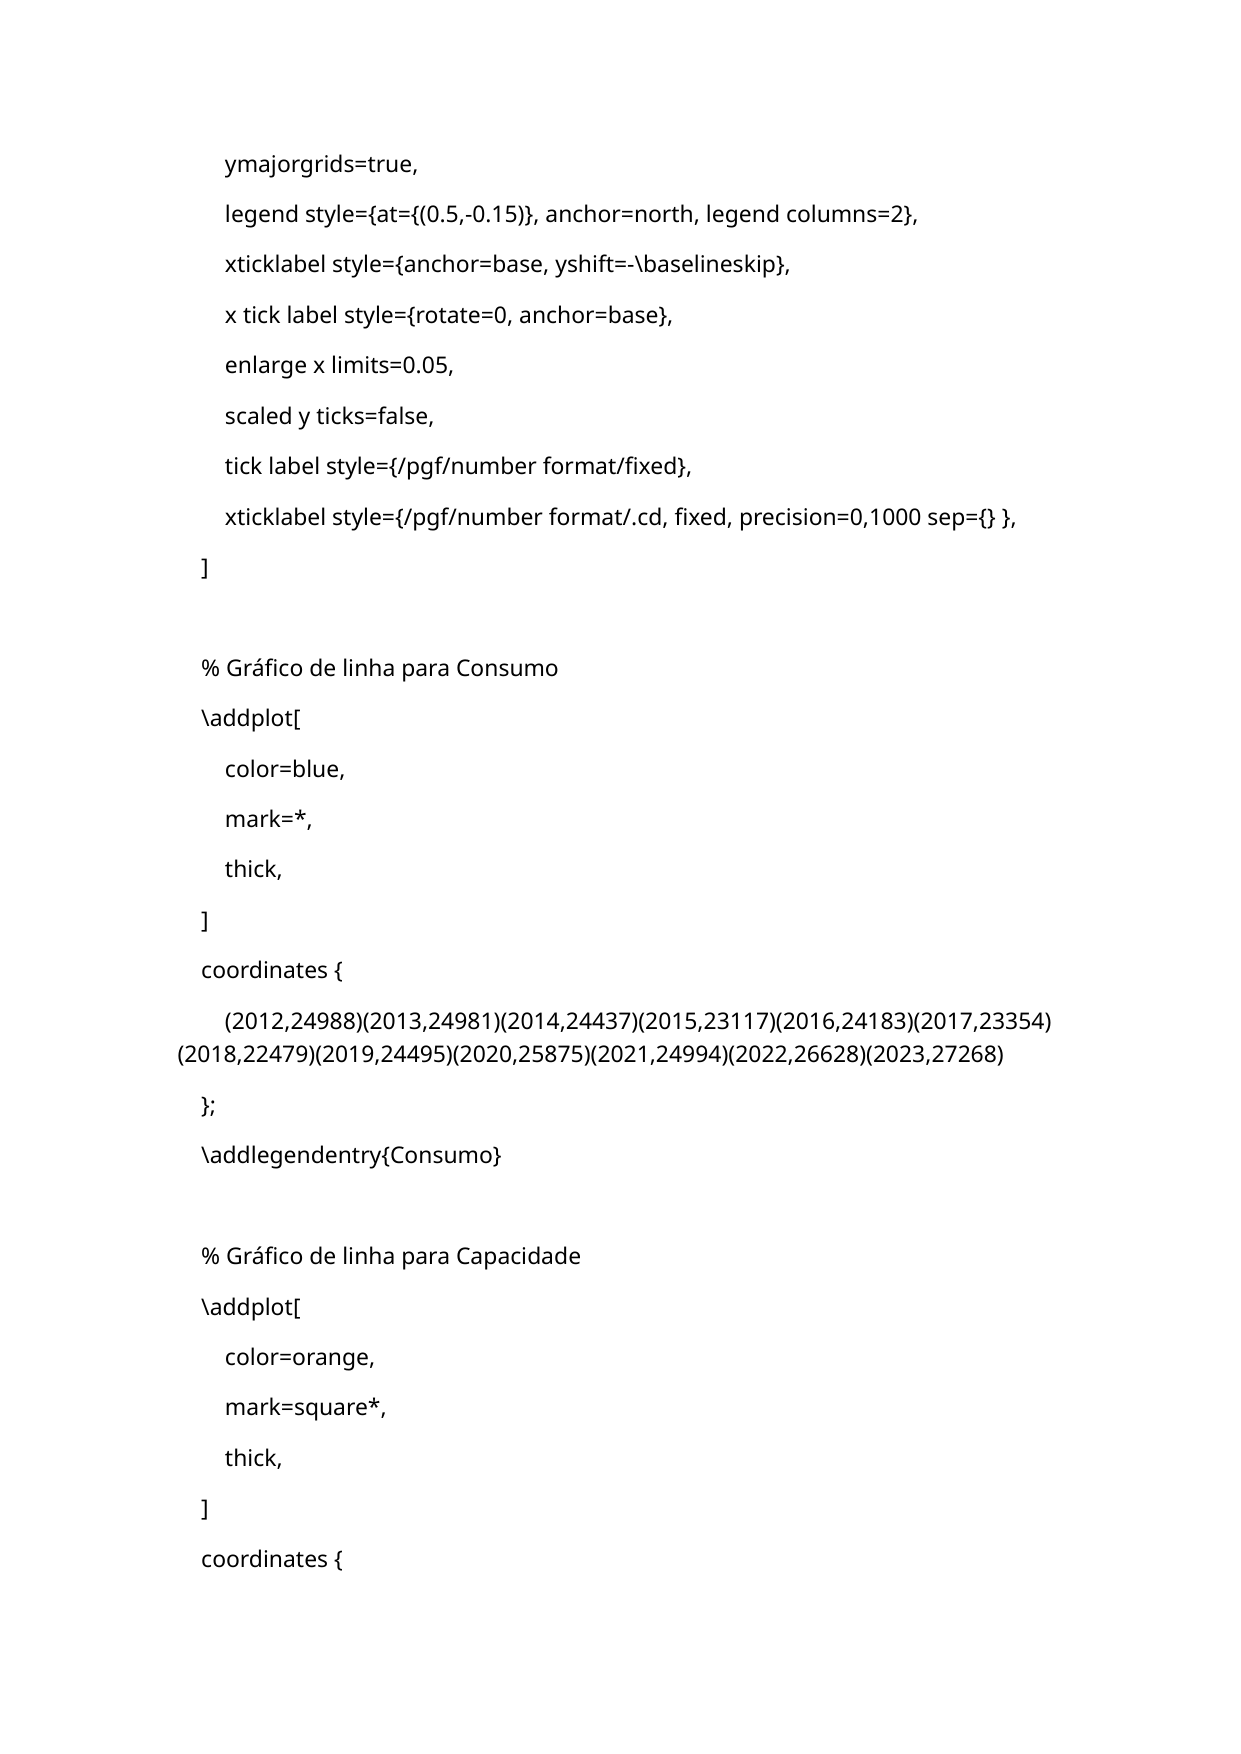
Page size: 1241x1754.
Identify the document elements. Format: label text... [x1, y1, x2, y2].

text tick label style={/pgf/number format/fixed}, [177, 450, 1063, 481]
text mark=square*, [177, 1391, 1063, 1423]
text \addplot[ [177, 702, 1063, 733]
text coordinates { [177, 954, 1063, 986]
text x tick label style={rotate=0, anchor=base}, [177, 299, 1063, 330]
text ymajorgrids=true, [177, 148, 1063, 179]
text enlarge x limits=0.05, [177, 349, 1063, 381]
text % Gráfico de linha para Consumo [177, 652, 1063, 683]
text (2012,24988)(2013,24981)(2014,24437)(2015,23117)(2016,24183)(2017,23354)(2018,22479)(2019,24495)(2020,25875)(2021,24994)(2022,26628)(2023,27268) [177, 1005, 1063, 1070]
text \addplot[ [177, 1291, 1063, 1322]
text ] [177, 1492, 1063, 1523]
text mark=*, [177, 803, 1063, 834]
text color=blue, [177, 753, 1063, 784]
text legend style={at={(0.5,-0.15)}, anchor=north, legend columns=2}, [177, 198, 1063, 229]
text ] [177, 551, 1063, 582]
text % Gráfico de linha para Capacidade [177, 1240, 1063, 1271]
text xticklabel style={anchor=base, yshift=-\baselineskip}, [177, 248, 1063, 280]
text xticklabel style={/pgf/number format/.cd, fixed, precision=0,1000 sep={} }, [177, 501, 1063, 532]
text }; [177, 1089, 1063, 1120]
text thick, [177, 1442, 1063, 1473]
text scaled y ticks=false, [177, 400, 1063, 431]
text coordinates { [177, 1543, 1063, 1574]
text \addlegendentry{Consumo} [177, 1139, 1063, 1171]
text thick, [177, 853, 1063, 885]
text ] [177, 904, 1063, 935]
text color=orange, [177, 1341, 1063, 1372]
